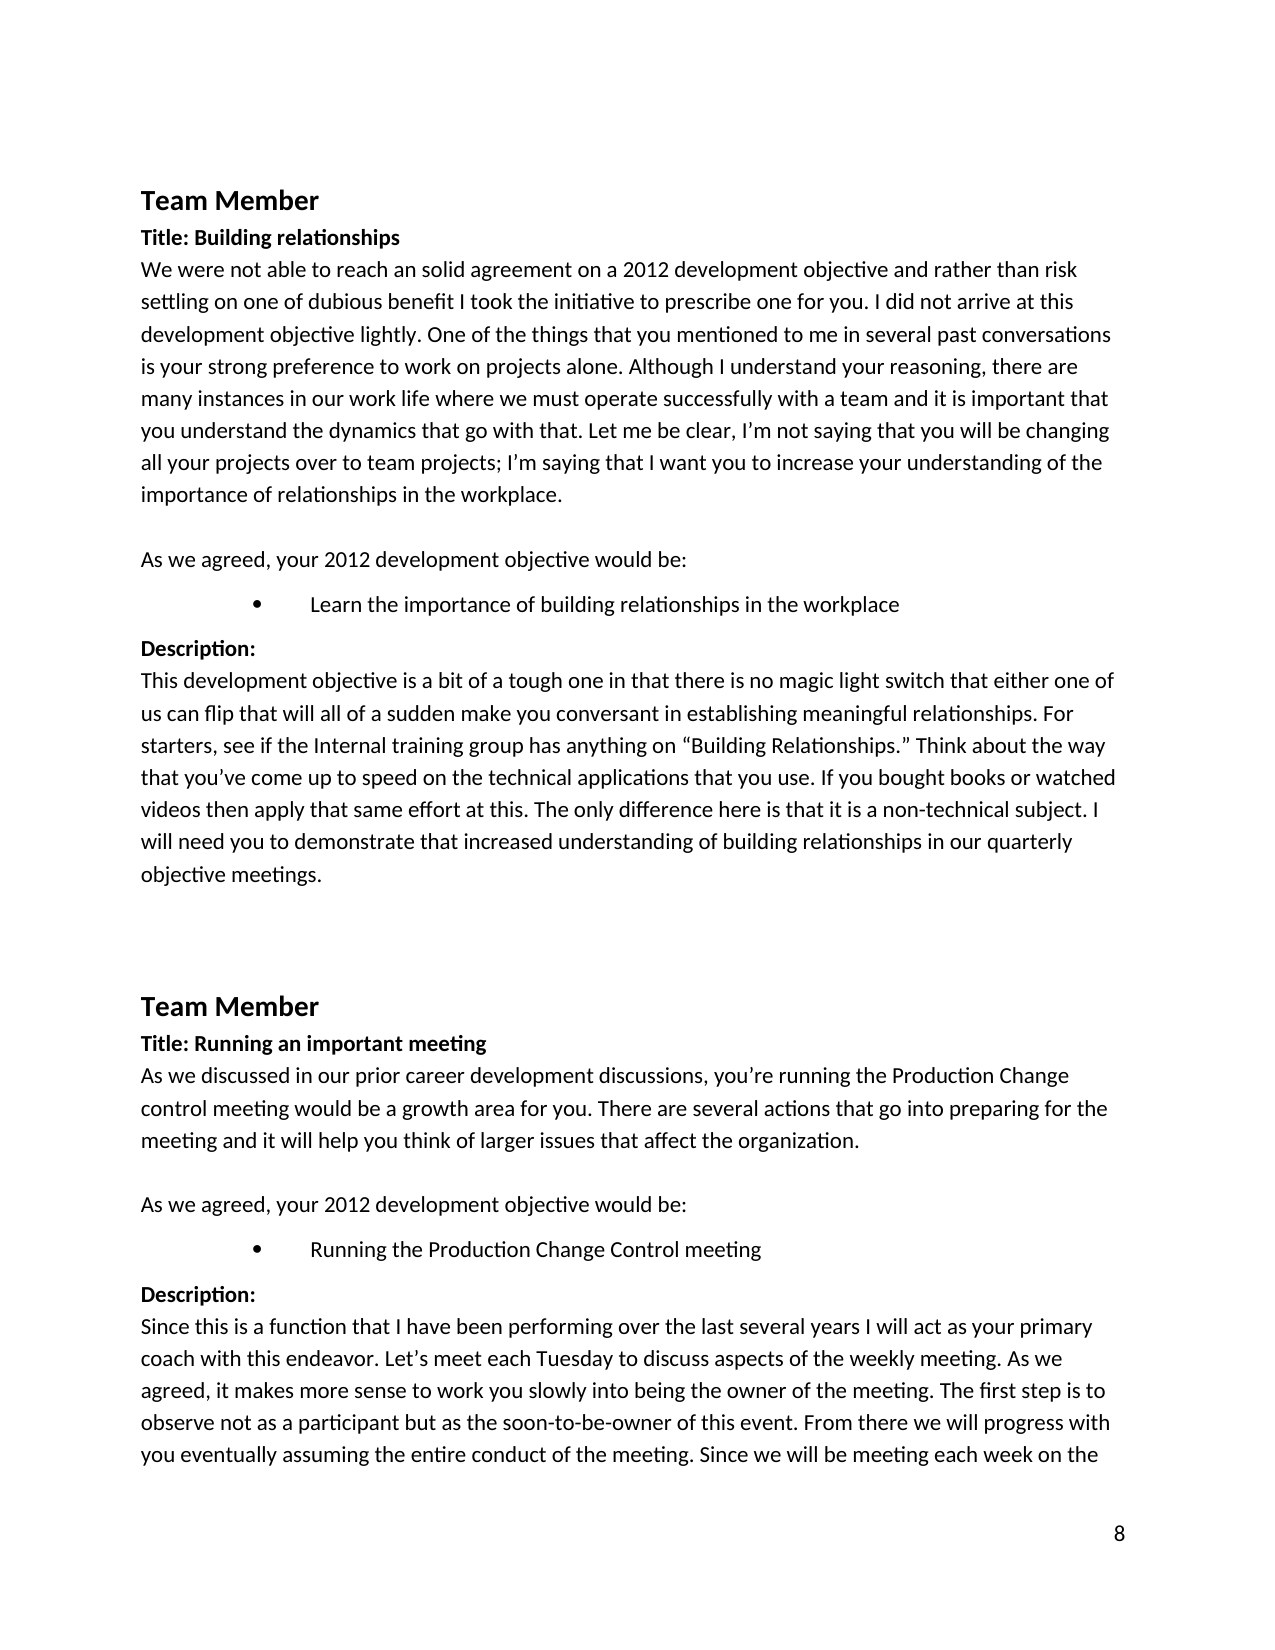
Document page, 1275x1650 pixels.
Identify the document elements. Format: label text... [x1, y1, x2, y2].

text Title: Running an important meeting [141, 1029, 1125, 1057]
text As we agreed, your 2012 development objective would be: [141, 1190, 1125, 1218]
text This development objective is a bit of a tough one in that there is no magic light switch that either one of us can flip that will all of a sudden make you conversant in establishing meaningful relationships. For starters, see if the Internal training group has anything on “Building Relationships.” Think about the way that you’ve come up to speed on the technical applications that you use. If you bought books or watched videos then apply that same effort at this. The only difference here is that it is a non-technical subject. I will need you to demonstrate that increased understanding of building relationships in our quarterly objective meetings. [141, 667, 1125, 888]
text Team Member [141, 182, 1125, 218]
text Title: Building relationships [141, 223, 1125, 251]
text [141, 1312, 1125, 1469]
text Description: [141, 634, 1125, 662]
text Description: [141, 1280, 1125, 1308]
text Team Member [141, 988, 1125, 1024]
list Running the Production Change Control meeting [253, 1235, 1125, 1263]
list Learn the importance of building relationships in the workplace [253, 590, 1125, 618]
text We were not able to reach an solid agreement on a 2012 development objective and rather than risk settling on one of dubious benefit I took the initiative to prescribe one for you. I did not arrive at this development objective lightly. One of the things that you mentioned to me in several past conversations is your strong preference to work on projects alone. Although I understand your reasoning, there are many instances in our work life where we must operate successfully with a team and it is important that you understand the dynamics that go with that. Let me be clear, I’m not saying that you will be changing all your projects over to team projects; I’m saying that I want you to increase your understanding of the importance of relationships in the workplace. [141, 255, 1125, 509]
text As we discussed in our prior career development discussions, you’re running the Production Change control meeting would be a growth area for you. There are several actions that go into preparing for the meeting and it will help you think of larger issues that affect the organization. [141, 1062, 1125, 1154]
text As we agreed, your 2012 development objective would be: [141, 545, 1125, 573]
